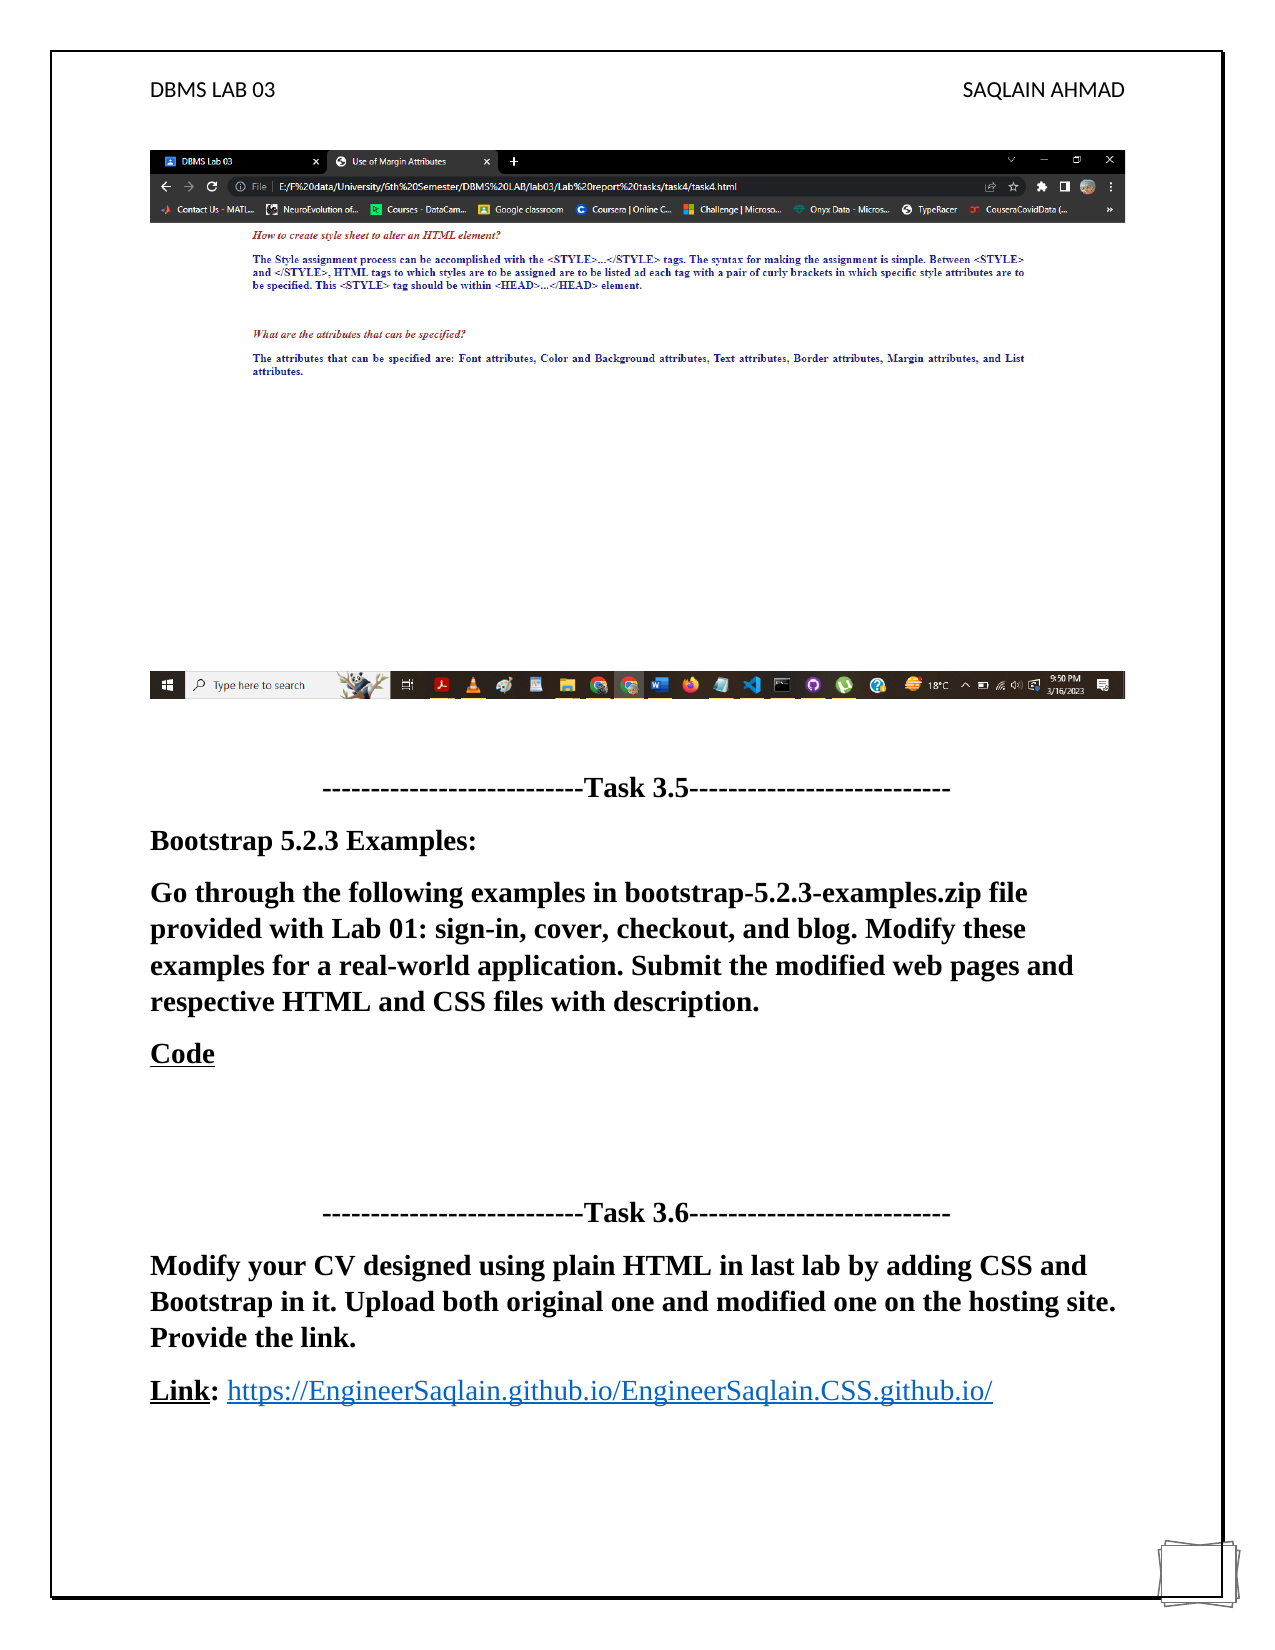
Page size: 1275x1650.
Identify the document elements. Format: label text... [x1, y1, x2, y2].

text Go through the following examples in bootstrap-5.2.3-examples.zip file provided with Lab 01: sign-in, cover, checkout, and blog. Modify these examples for a real-world application. Submit the modified web pages and respective HTML and CSS files with description. [150, 875, 1123, 1017]
text Bootstrap 5.2.3 Examples: [150, 823, 1123, 856]
text Code [150, 1037, 1123, 1070]
text ---------------------------Task 3.5--------------------------- [150, 770, 1123, 803]
text ---------------------------Task 3.6--------------------------- [150, 1195, 1123, 1229]
text Link: https://EngineerSaqlain.github.io/EngineerSaqlain.CSS.github.io/ [150, 1373, 1123, 1407]
text Modify your CV designed using plain HTML in last lab by adding CSS and Bootstrap in it. Upload both original one and modified one on the hosting site. Provide the link. [150, 1248, 1123, 1354]
picture [150, 150, 1125, 699]
